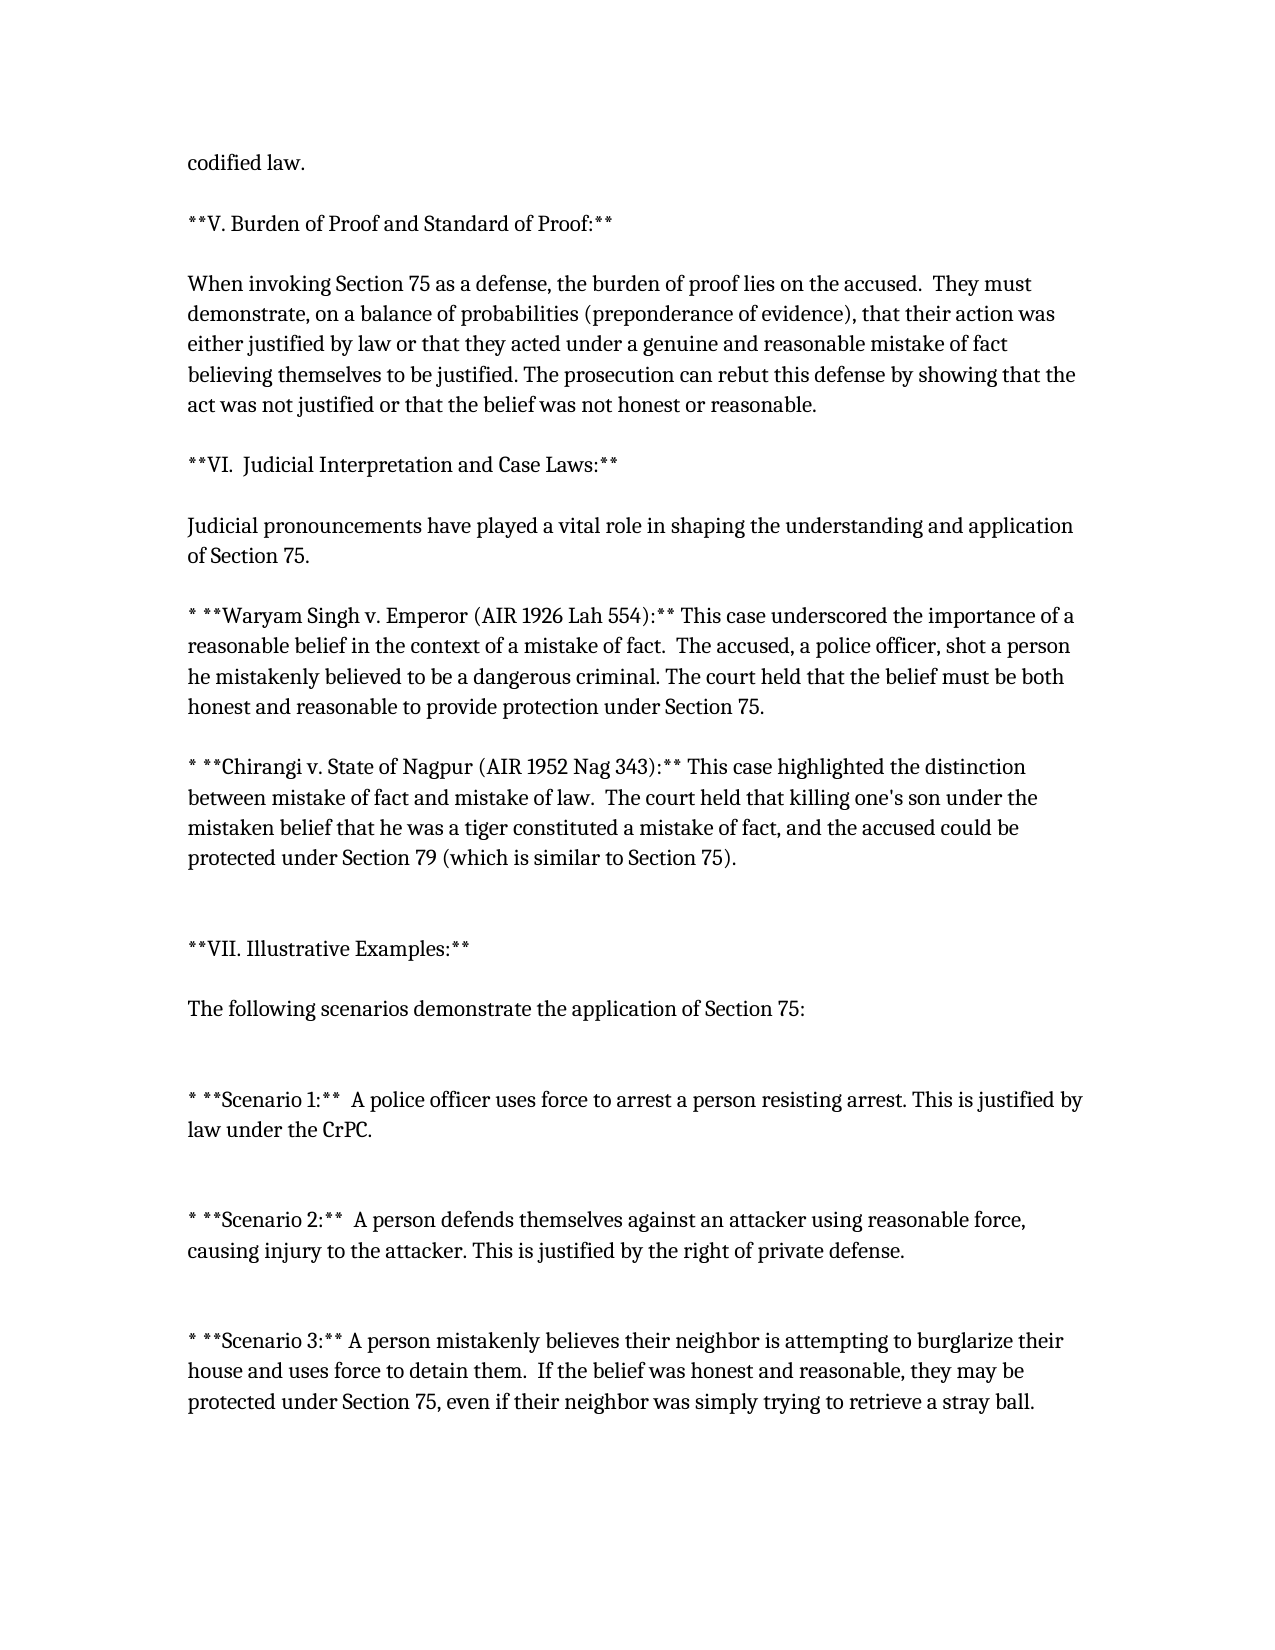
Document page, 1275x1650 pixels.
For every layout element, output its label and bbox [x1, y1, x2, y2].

text [187, 150, 1087, 1475]
